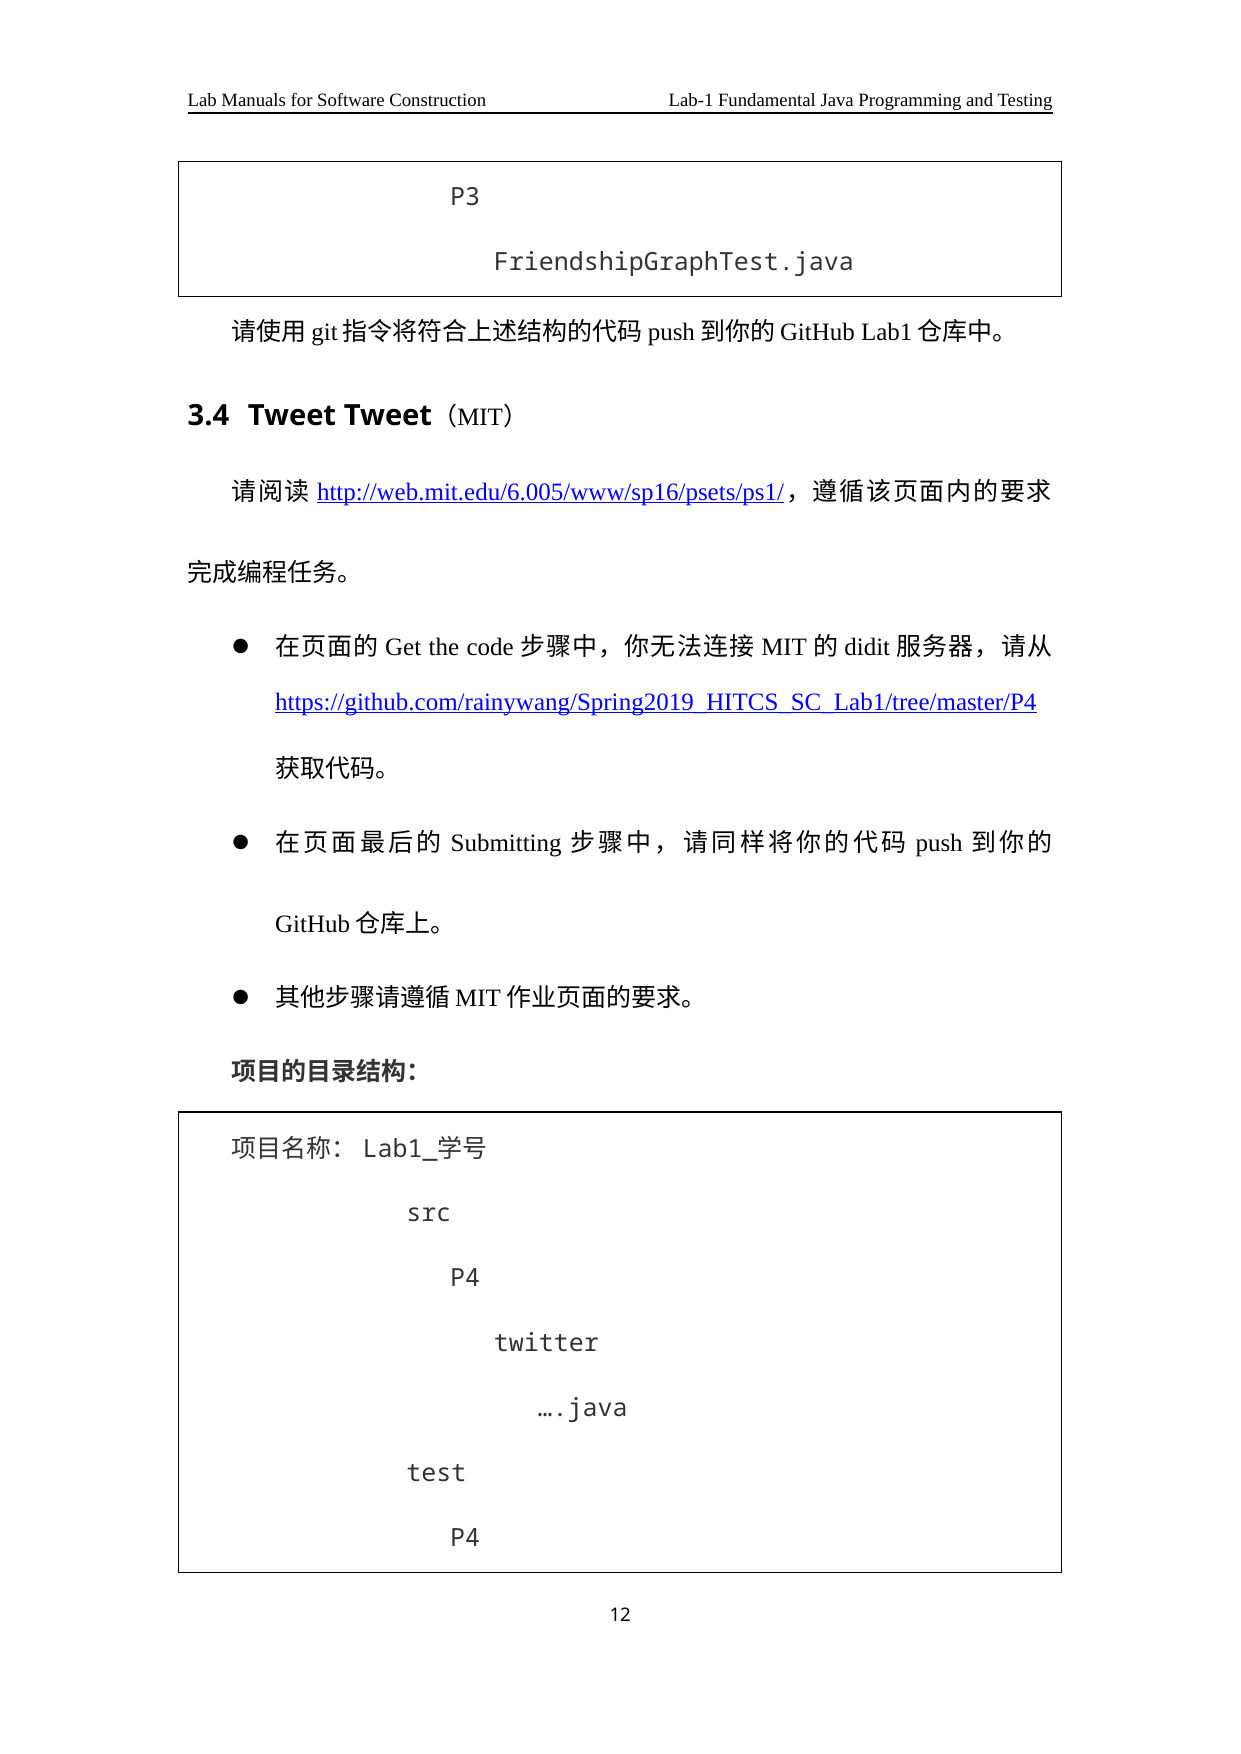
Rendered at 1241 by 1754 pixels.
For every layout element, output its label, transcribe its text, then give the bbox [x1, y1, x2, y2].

text twitter [187, 1309, 1053, 1374]
text 请阅读http://web.mit.edu/6.005/www/sp16/psets/ps1/，遵循该页面内的要求完成编程任务。 [187, 457, 1053, 603]
text P4 [179, 1501, 1061, 1572]
text src [187, 1179, 1053, 1244]
text ….java [187, 1374, 1053, 1439]
list 在页面最后的Submitting步骤中，请同样将你的代码push到你的GitHub仓库上。 [231, 808, 1053, 954]
list 在页面的Get the code步骤中，你无法连接MIT的didit服务器，请从https://github.com/rainywang/Spring2019_HITCS_SC_Lab1/tree/master/P4获取代码。 [231, 612, 1053, 799]
list 其他步骤请遵循MIT作业页面的要求。 [231, 963, 1053, 1028]
text FriendshipGraphTest.java [179, 226, 1061, 296]
text 项目的目录结构： [187, 1037, 1053, 1102]
text P4 [187, 1244, 1053, 1309]
text 项目名称： Lab1_学号 [179, 1113, 1061, 1179]
text P3 [179, 162, 1061, 226]
subtitle Tweet Tweet（MIT） [187, 381, 1053, 446]
text 请使用git指令将符合上述结构的代码push到你的GitHub Lab1仓库中。 [187, 297, 1053, 362]
text test [187, 1439, 1053, 1501]
